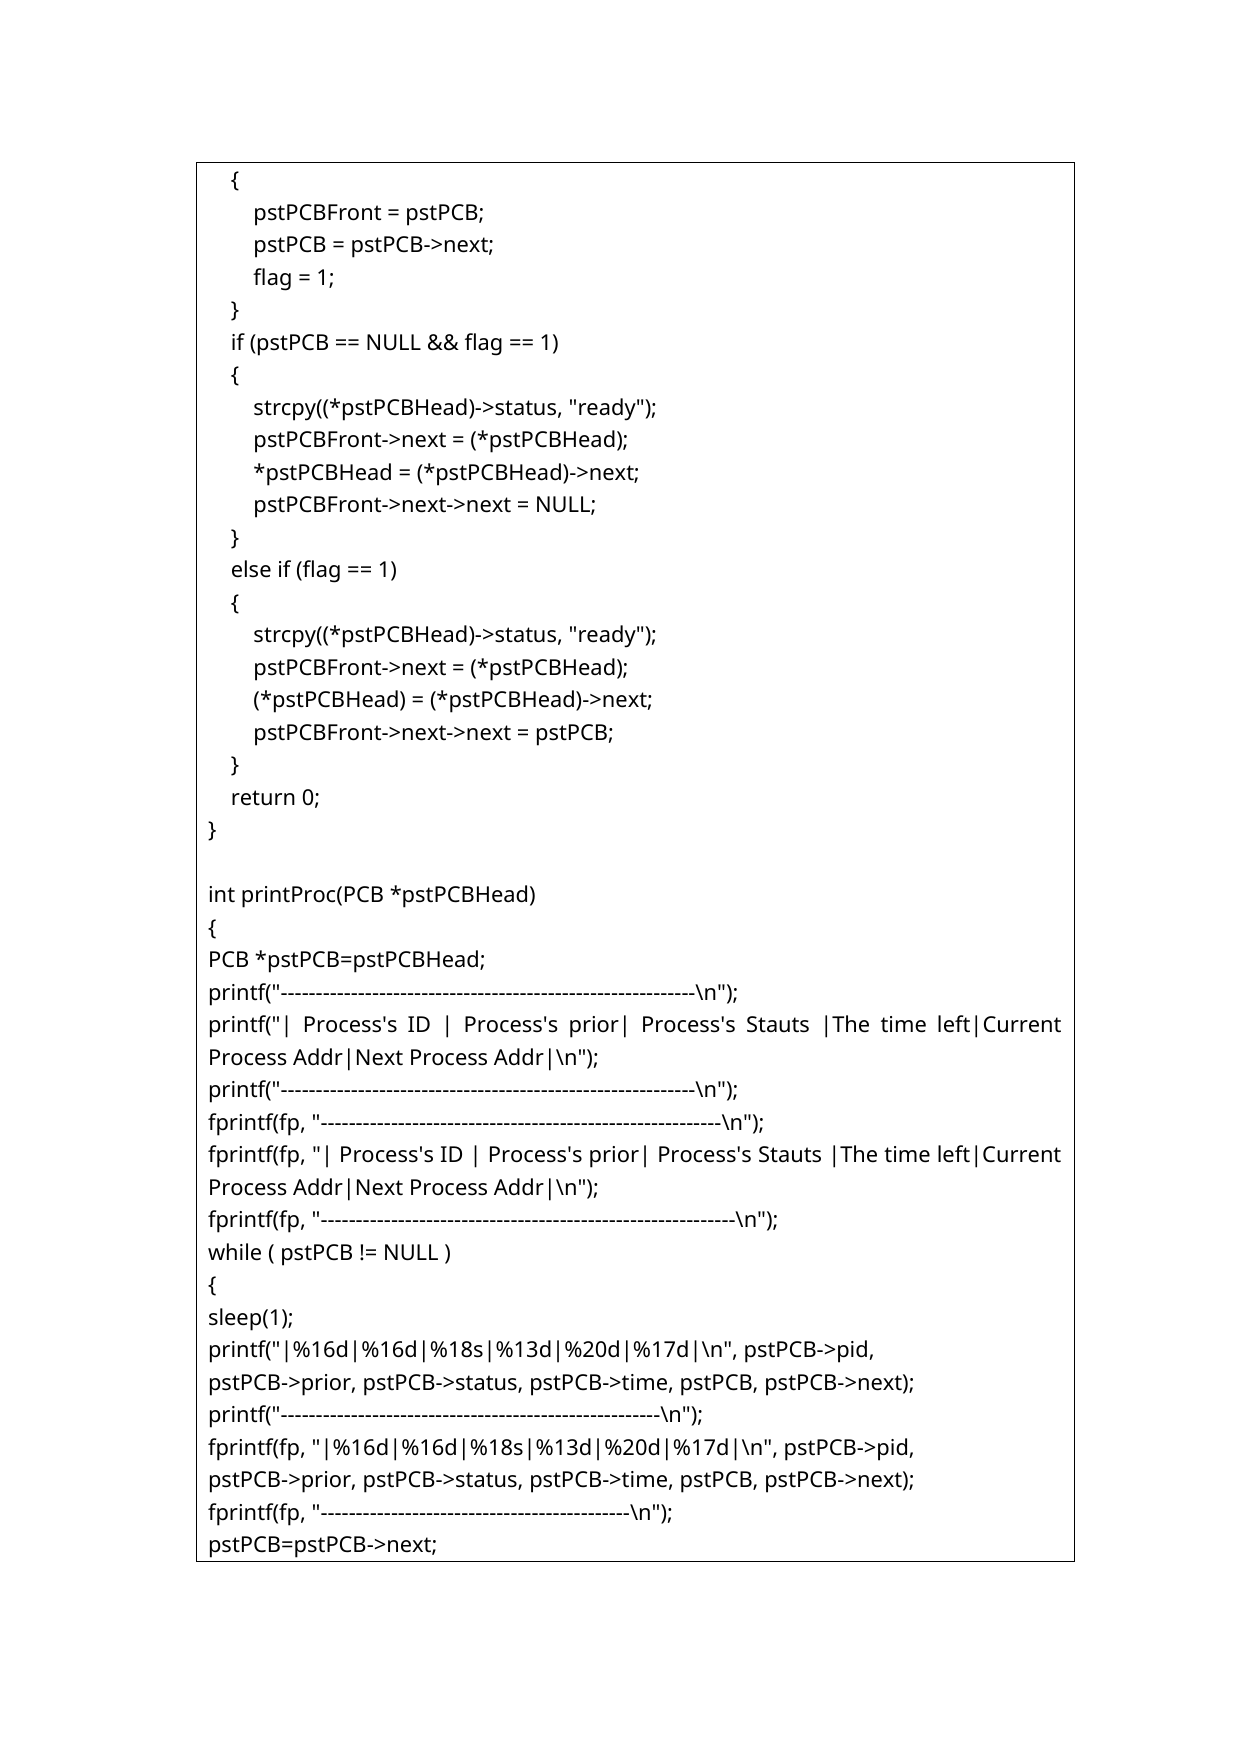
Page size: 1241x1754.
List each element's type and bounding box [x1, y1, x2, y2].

table_cell [197, 163, 1074, 1561]
